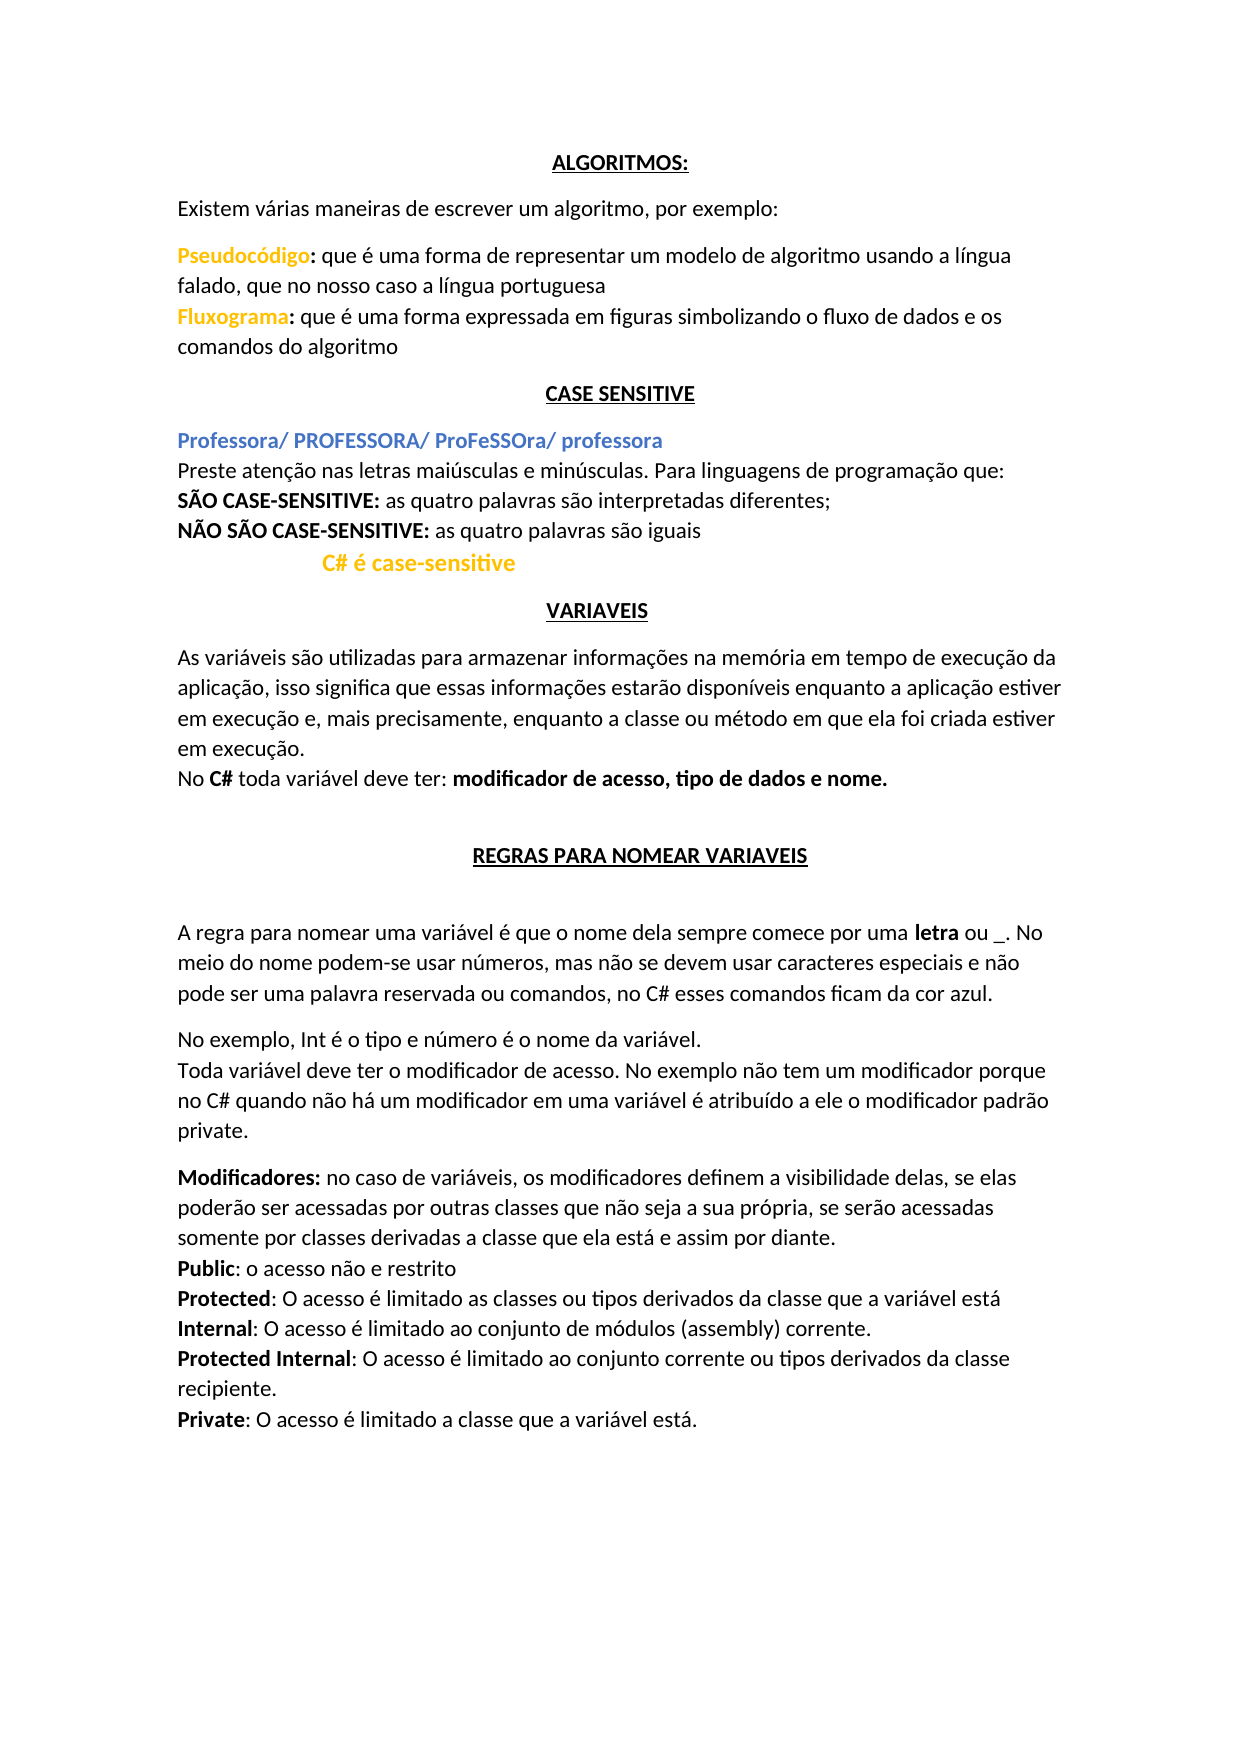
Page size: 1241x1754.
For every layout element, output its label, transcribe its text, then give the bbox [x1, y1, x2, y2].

text REGRAS PARA NOMEAR VARIAVEIS [472, 811, 1063, 869]
text VARIAVEIS [546, 596, 1063, 624]
text Modificadores: no caso de variáveis, os modificadores definem a visibilidade delas, se elas poderão ser acessadas por outras classes que não seja a sua própria, se serão acessadas somente por classes derivadas a classe que ela está e assim por diante. Public: o acesso não e restrito Protected: O acesso é limitado as classes ou tipos derivados da classe que a variável está Internal: O acesso é limitado ao conjunto de módulos (assembly) corrente. Protected Internal: O acesso é limitado ao conjunto corrente ou tipos derivados da classe recipiente. Private: O acesso é limitado a classe que a variável está. [177, 1163, 1063, 1433]
text Pseudocódigo: que é uma forma de representar um modelo de algoritmo usando a língua falado, que no nosso caso a língua portuguesa Fluxograma: que é uma forma expressada em figuras simbolizando o fluxo de dados e os comandos do algoritmo [177, 241, 1063, 360]
text A regra para nomear uma variável é que o nome dela sempre comece por uma letra ou _. No meio do nome podem-se usar números, mas não se devem usar caracteres especiais e não pode ser uma palavra reservada ou comandos, no C# esses comandos ficam da cor azul. [177, 888, 1063, 1007]
text ALGORITMOS: [177, 148, 1063, 176]
text Professora/ PROFESSORA/ ProFeSSOra/ professora Preste atenção nas letras maiúsculas e minúsculas. Para linguagens de programação que: SÃO CASE-SENSITIVE: as quatro palavras são interpretadas diferentes; NÃO SÃO CASE-SENSITIVE: as quatro palavras são iguais C# é case-sensitive [177, 426, 1063, 577]
text No exemplo, Int é o tipo e número é o nome da variável. Toda variável deve ter o modificador de acesso. No exemplo não tem um modificador porque no C# quando não há um modificador em uma variável é atribuído a ele o modificador padrão private. [177, 1026, 1063, 1144]
text CASE SENSITIVE [177, 379, 1063, 407]
text As variáveis são utilizadas para armazenar informações na memória em tempo de execução da aplicação, isso significa que essas informações estarão disponíveis enquanto a aplicação estiver em execução e, mais precisamente, enquanto a classe ou método em que ela foi criada estiver em execução. No C# toda variável deve ter: modificador de acesso, tipo de dados e nome. [177, 643, 1063, 792]
text Existem várias maneiras de escrever um algoritmo, por exemplo: [177, 194, 1063, 222]
